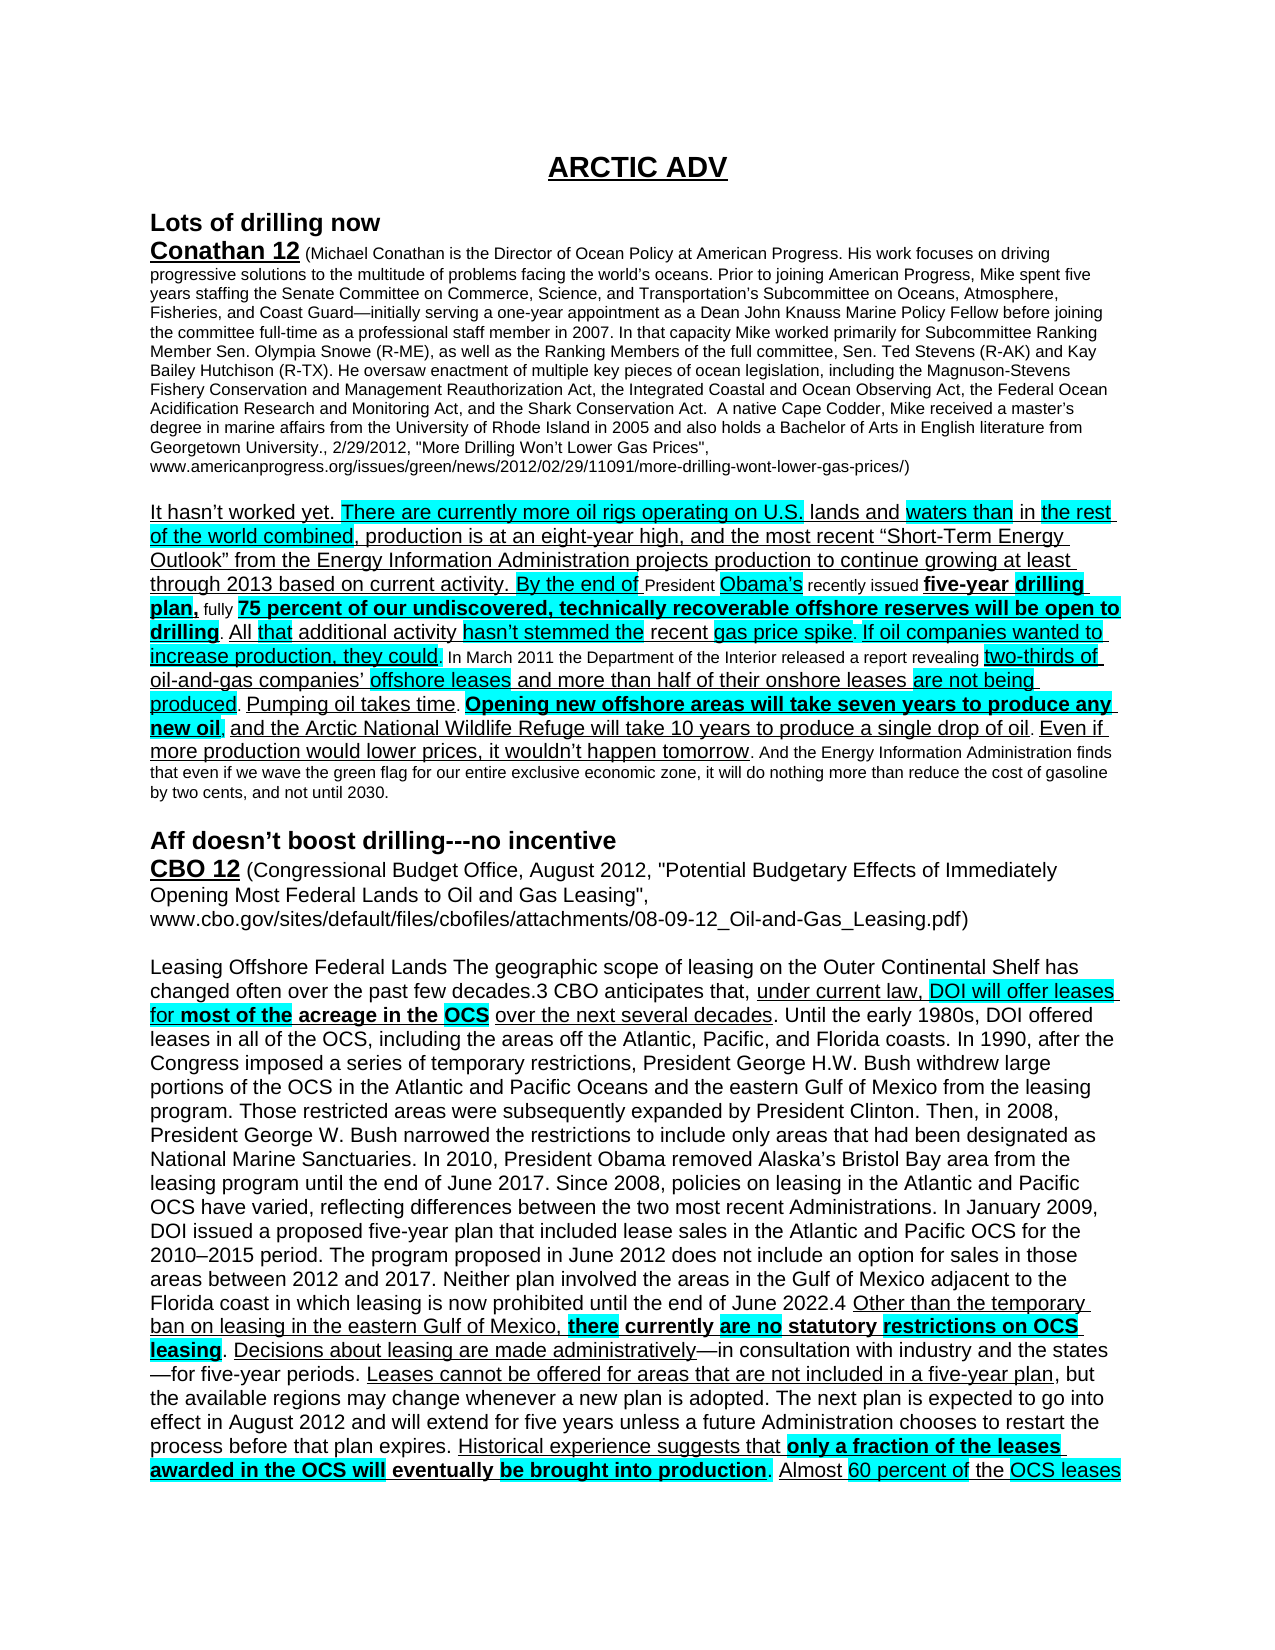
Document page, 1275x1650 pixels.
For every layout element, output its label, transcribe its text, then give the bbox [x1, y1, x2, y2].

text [150, 955, 1125, 1482]
subtitle Lots of drilling now [150, 207, 1125, 236]
text It hasn’t worked yet. There are currently more oil rigs operating on U.S. lands and waters than in the rest of the world combined, production is at an eight-year high, and the most recent “Short-Term Energy Outlook” from the Energy Information Administration projects production to continue growing at least through 2013 based on current activity. By the end of President Obama’s recently issued five-year drilling plan, fully 75 percent of our undiscovered, technically recoverable offshore reserves will be open to drilling. All that additional activity hasn’t stemmed the recent gas price spike. If oil companies wanted to increase production, they could. In March 2011 the Department of the Interior released a report revealing two-thirds of oil-and-gas companies’ offshore leases and more than half of their onshore leases are not being produced. Pumping oil takes time. Opening new offshore areas will take seven years to produce any new oil, and the Arctic National Wildlife Refuge will take 10 years to produce a single drop of oil. Even if more production would lower prices, it wouldn’t happen tomorrow. And the Energy Information Administration finds that even if we wave the green flag for our entire exclusive economic zone, it will do nothing more than reduce the cost of gasoline by two cents, and not until 2030. [150, 500, 1125, 802]
subtitle Aff doesn’t boost drilling---no incentive [150, 826, 1125, 854]
text Conathan 12 (Michael Conathan is the Director of Ocean Policy at American Progress. His work focuses on driving progressive solutions to the multitude of problems facing the world’s oceans. Prior to joining American Progress, Mike spent five years staffing the Senate Committee on Commerce, Science, and Transportation’s Subcommittee on Oceans, Atmosphere, Fisheries, and Coast Guard—initially serving a one-year appointment as a Dean John Knauss Marine Policy Fellow before joining the committee full-time as a professional staff member in 2007. In that capacity Mike worked primarily for Subcommittee Ranking Member Sen. Olympia Snowe (R-ME), as well as the Ranking Members of the full committee, Sen. Ted Stevens (R-AK) and Kay Bailey Hutchison (R-TX). He oversaw enactment of multiple key pieces of ocean legislation, including the Magnuson-Stevens Fishery Conservation and Management Reauthorization Act, the Integrated Coastal and Ocean Observing Act, the Federal Ocean Acidification Research and Monitoring Act, and the Shark Conservation Act. A native Cape Codder, Mike received a master’s degree in marine affairs from the University of Rhode Island in 2005 and also holds a Bachelor of Arts in English literature from Georgetown University., 2/29/2012, "More Drilling Won’t Lower Gas Prices", www.americanprogress.org/issues/green/news/2012/02/29/11091/more-drilling-wont-lower-gas-prices/) [150, 236, 1125, 476]
subtitle arctic adv [150, 150, 1125, 183]
text CBO 12 (Congressional Budget Office, August 2012, "Potential Budgetary Effects of Immediately Opening Most Federal Lands to Oil and Gas Leasing", www.cbo.gov/sites/default/files/cbofiles/attachments/08-09-12_Oil-and-Gas_Leasing.pdf) [150, 854, 1125, 931]
